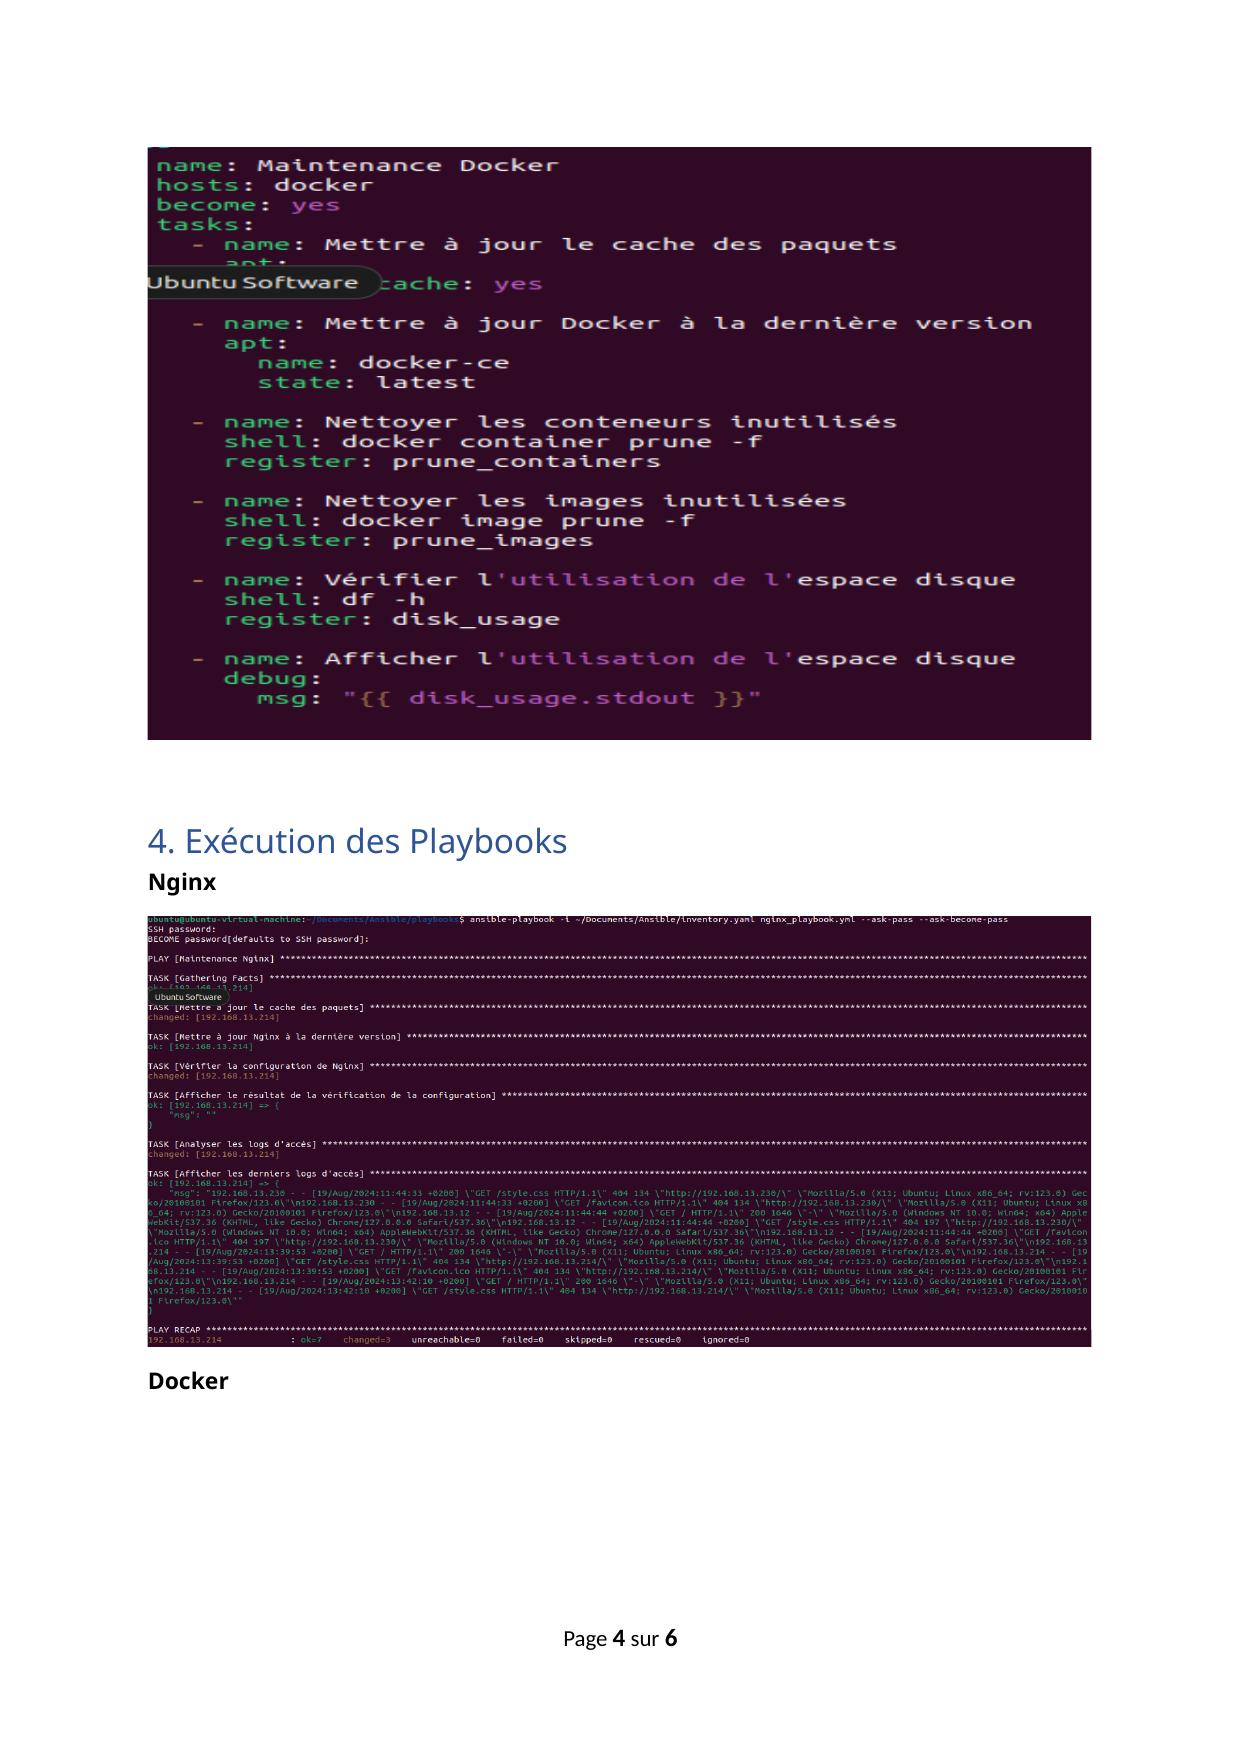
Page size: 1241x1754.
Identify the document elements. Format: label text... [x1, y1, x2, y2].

picture [147, 916, 1092, 1347]
subtitle 4. Exécution des Playbooks [148, 817, 1093, 863]
text Docker [148, 1365, 1093, 1397]
picture [147, 147, 1092, 740]
text Nginx [148, 866, 1093, 898]
